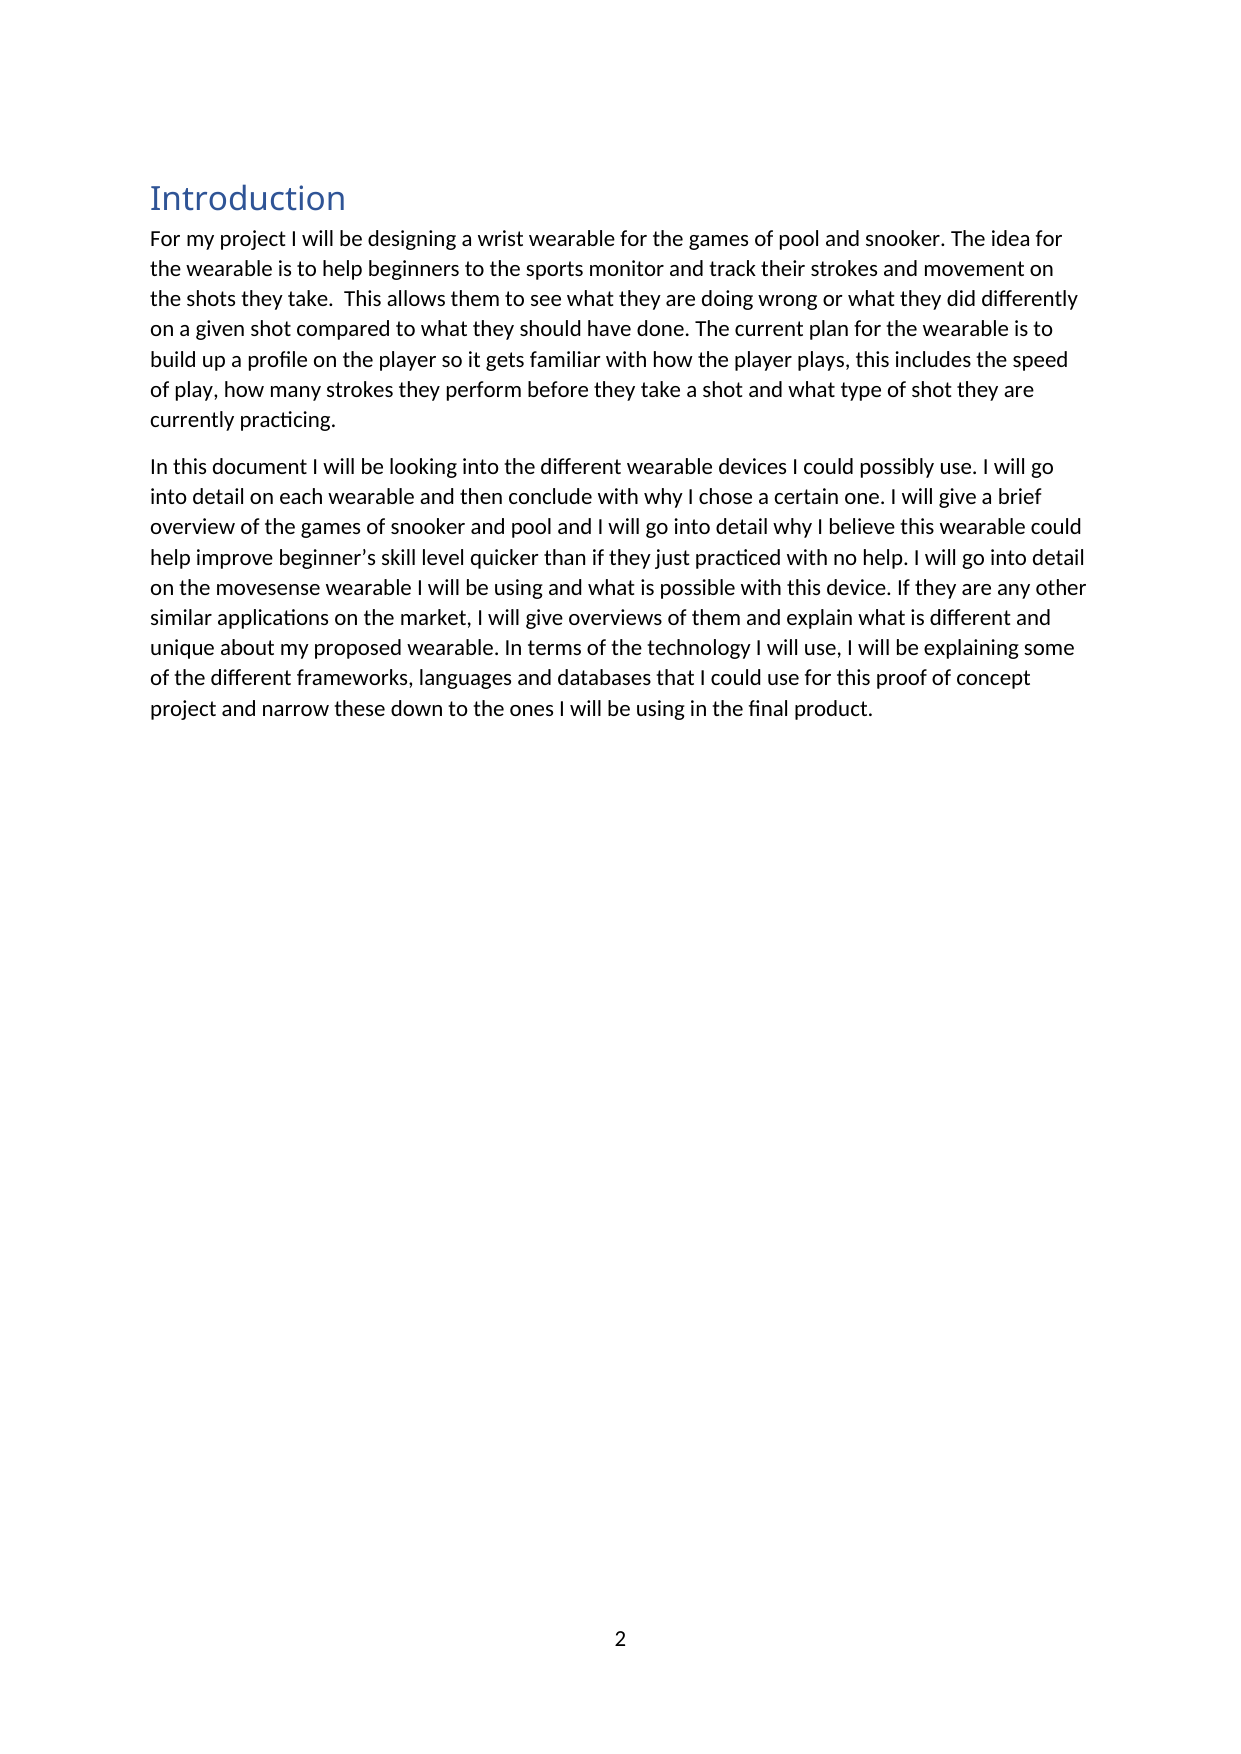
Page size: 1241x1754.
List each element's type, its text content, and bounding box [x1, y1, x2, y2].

text For my project I will be designing a wrist wearable for the games of pool and snooker. The idea for the wearable is to help beginners to the sports monitor and track their strokes and movement on the shots they take. This allows them to see what they are doing wrong or what they did differently on a given shot compared to what they should have done. The current plan for the wearable is to build up a profile on the player so it gets familiar with how the player plays, this includes the speed of play, how many strokes they perform before they take a shot and what type of shot they are currently practicing. [150, 224, 1090, 433]
subtitle Introduction [150, 175, 1090, 220]
text In this document I will be looking into the different wearable devices I could possibly use. I will go into detail on each wearable and then conclude with why I chose a certain one. I will give a brief overview of the games of snooker and pool and I will go into detail why I believe this wearable could help improve beginner’s skill level quicker than if they just practiced with no help. I will go into detail on the movesense wearable I will be using and what is possible with this device. If they are any other similar applications on the market, I will give overviews of them and explain what is different and unique about my proposed wearable. In terms of the technology I will use, I will be explaining some of the different frameworks, languages and databases that I could use for this proof of concept project and narrow these down to the ones I will be using in the final product. [150, 452, 1090, 722]
